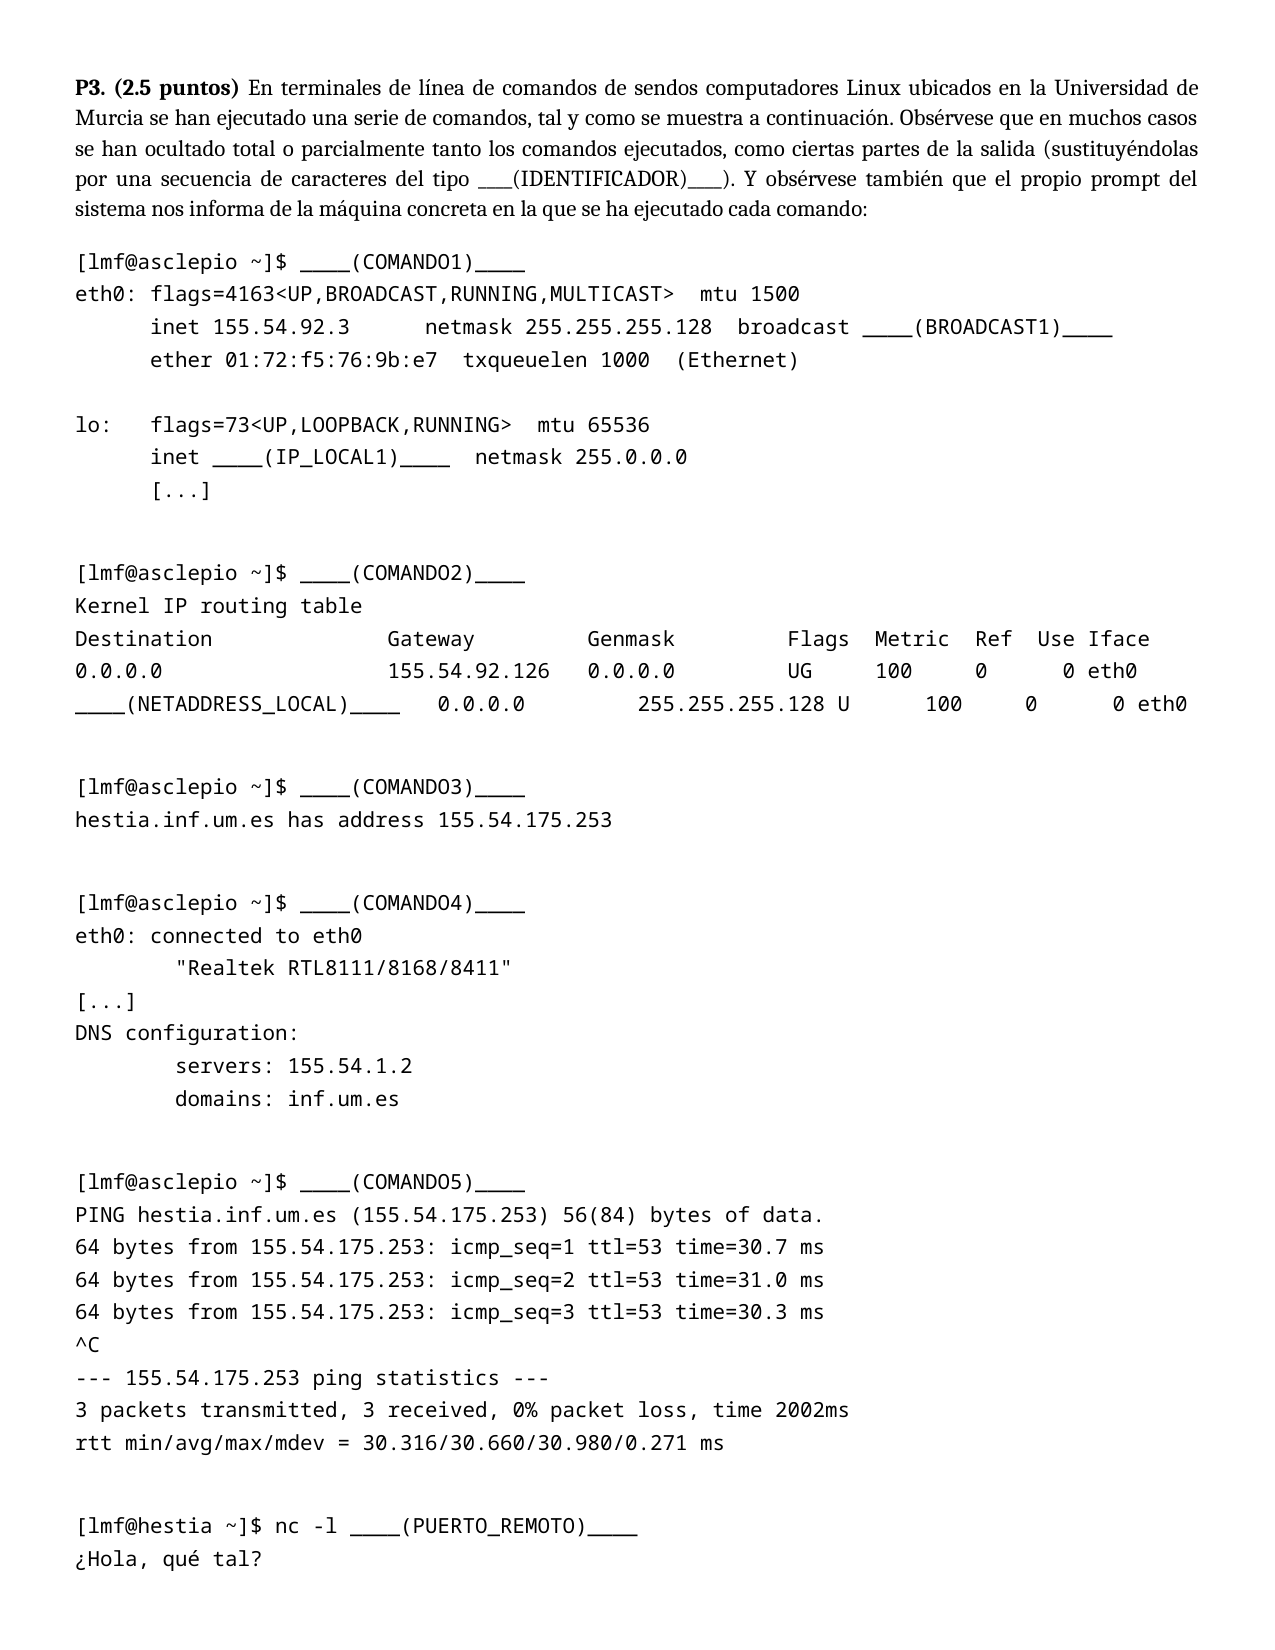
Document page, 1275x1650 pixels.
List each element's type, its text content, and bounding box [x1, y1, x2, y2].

text [lmf@asclepio ~]$ ____(COMANDO3)____ hestia.inf.um.es has address 155.54.175.253 [75, 772, 1200, 863]
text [75, 1511, 1200, 1572]
text P3. (2.5 puntos) En terminales de línea de comandos de sendos computadores Linux ubicados en la Universidad de Murcia se han ejecutado una serie de comandos, tal y como se muestra a continuación. Obsérvese que en muchos casos se han ocultado total o parcialmente tanto los comandos ejecutados, como ciertas partes de la salida (sustituyéndolas por una secuencia de caracteres del tipo ____(IDENTIFICADOR)____). Y obsérvese también que el propio prompt del sistema nos informa de la máquina concreta en la que se ha ejecutado cada comando: [75, 75, 1200, 222]
text [lmf@asclepio ~]$ ____(COMANDO4)____ eth0: connected to eth0 "Realtek RTL8111/8168/8411" [...] DNS configuration: servers: 155.54.1.2 domains: inf.um.es [75, 888, 1200, 1142]
text [lmf@asclepio ~]$ ____(COMANDO1)____ eth0: flags=4163<UP,BROADCAST,RUNNING,MULTICAST> mtu 1500 inet 155.54.92.3 netmask 255.255.255.128 broadcast ____(BROADCAST1)____ ether 01:72:f5:76:9b:e7 txqueuelen 1000 (Ethernet) lo: flags=73<UP,LOOPBACK,RUNNING> mtu 65536 inet ____(IP_LOCAL1)____ netmask 255.0.0.0 [...] [75, 247, 1200, 534]
text [lmf@asclepio ~]$ ____(COMANDO5)____ PING hestia.inf.um.es (155.54.175.253) 56(84) bytes of data. 64 bytes from 155.54.175.253: icmp_seq=1 ttl=53 time=30.7 ms 64 bytes from 155.54.175.253: icmp_seq=2 ttl=53 time=31.0 ms 64 bytes from 155.54.175.253: icmp_seq=3 ttl=53 time=30.3 ms ^C --- 155.54.175.253 ping statistics --- 3 packets transmitted, 3 received, 0% packet loss, time 2002ms rtt min/avg/max/mdev = 30.316/30.660/30.980/0.271 ms [75, 1167, 1200, 1487]
text [lmf@asclepio ~]$ ____(COMANDO2)____ Kernel IP routing table Destination Gateway Genmask Flags Metric Ref Use Iface 0.0.0.0 155.54.92.126 0.0.0.0 UG 100 0 0 eth0 ____(NETADDRESS_LOCAL)____ 0.0.0.0 255.255.255.128 U 100 0 0 eth0 [75, 558, 1200, 747]
